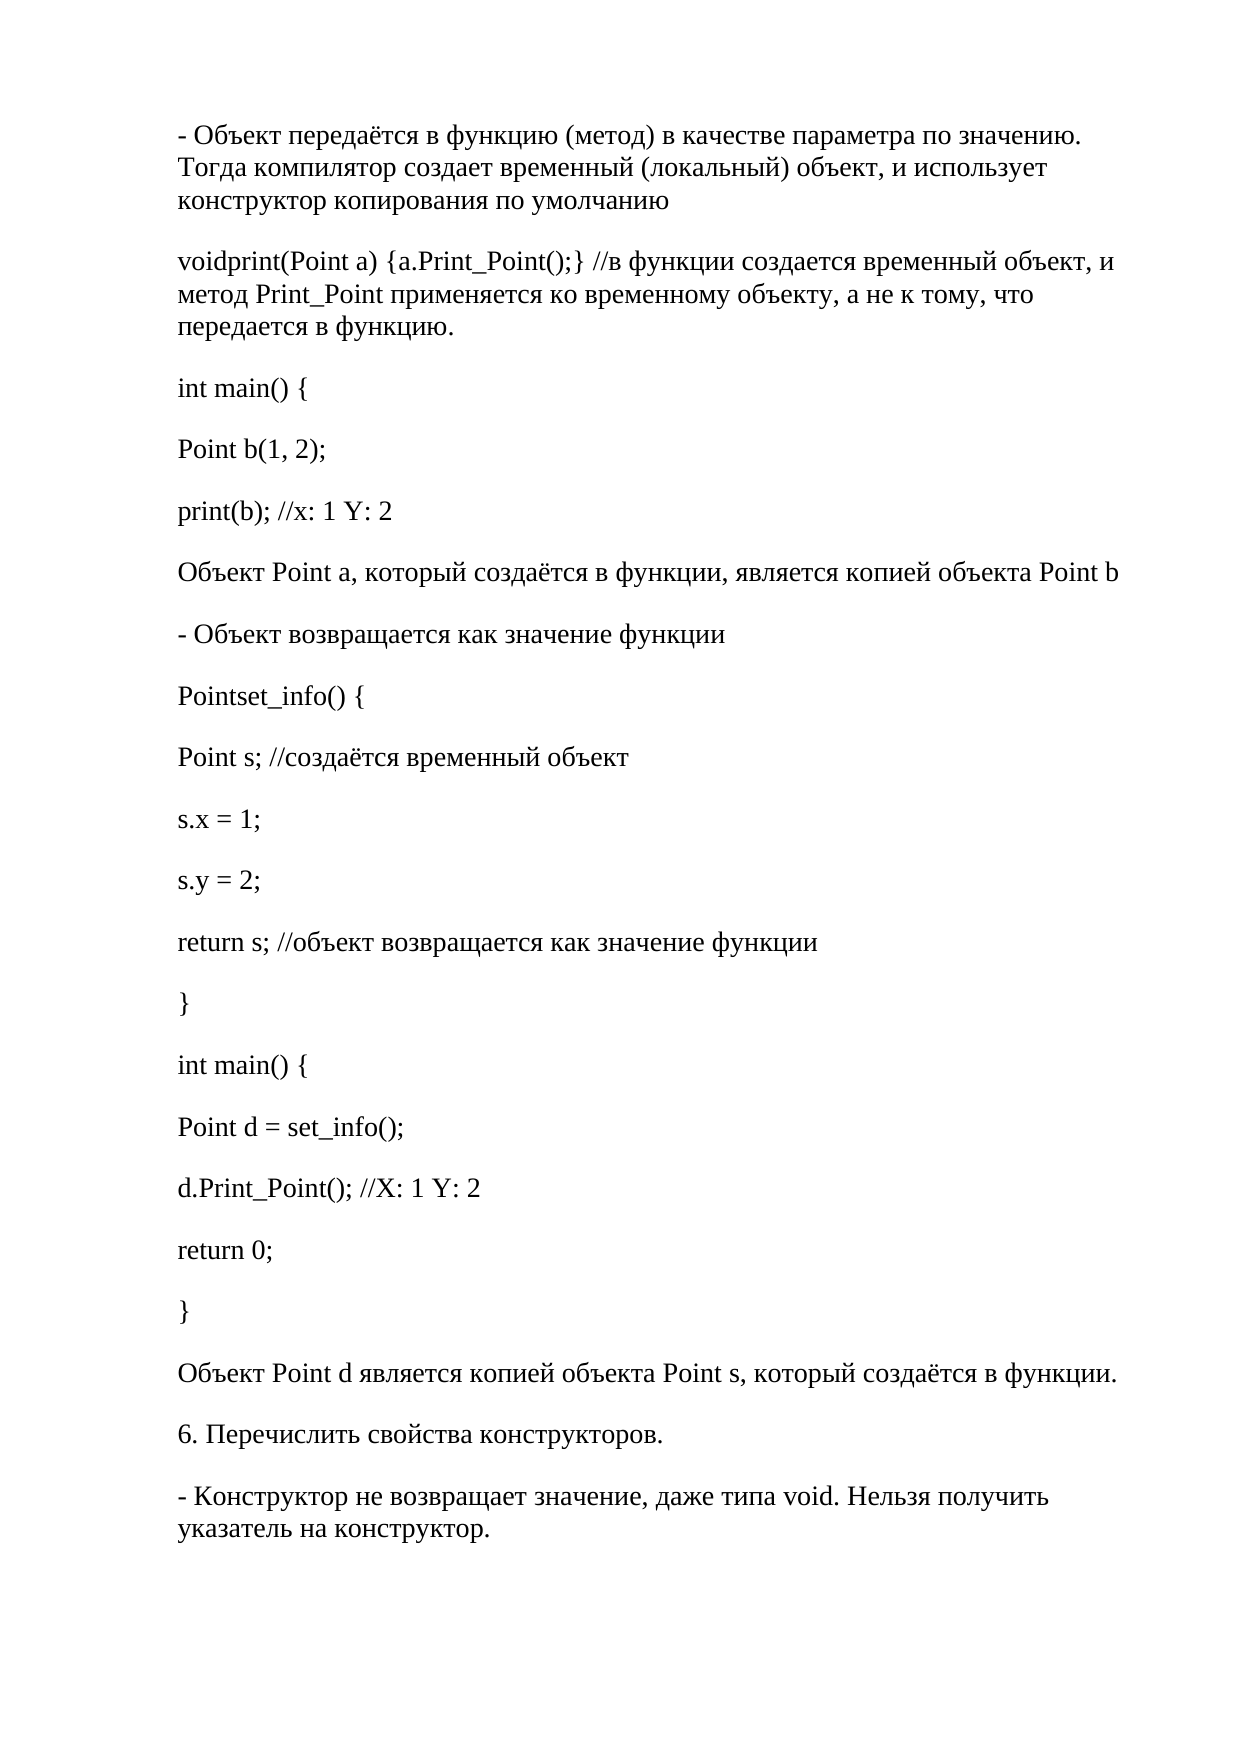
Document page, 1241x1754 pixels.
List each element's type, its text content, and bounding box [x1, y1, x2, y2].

text d.Print_Point(); //X: 1 Y: 2 [177, 1171, 1152, 1203]
text s.y = 2; [177, 863, 1152, 896]
text s.x = 1; [177, 802, 1152, 834]
text return 0; [177, 1233, 1152, 1265]
text Pointset_info() { [177, 679, 1152, 711]
text } [177, 986, 1152, 1019]
text Point s; //создаётся временный объект [177, 740, 1152, 773]
text - Объект передаётся в функцию (метод) в качестве параметра по значению. Тогда компилятор создает временный (локальный) объект, и использует конструктор копирования по умолчанию [177, 118, 1152, 215]
text Point d = set_info(); [177, 1109, 1152, 1142]
text - Объект возвращается как значение функции [177, 617, 1152, 649]
text Point b(1, 2); [177, 432, 1152, 465]
text int main() { [177, 1048, 1152, 1080]
text voidprint(Point a) {a.Print_Point();} //в функции создается временный объект, и метод Print_Point применяется ко временному объекту, а не к тому, что передается в функцию. [177, 244, 1152, 342]
text int main() { [177, 371, 1152, 403]
text 6. Перечислить свойства конструкторов. [177, 1417, 1152, 1450]
text Объект Point d является копией объекта Point s, который создаётся в функции. [177, 1356, 1152, 1388]
text } [177, 1294, 1152, 1327]
text return s; //объект возвращается как значение функции [177, 925, 1152, 957]
text Объект Point a, который создаётся в функции, является копией объекта Point b [177, 556, 1152, 588]
text print(b); //x: 1 Y: 2 [177, 494, 1152, 526]
text - Конструктор не возвращает значение, даже типа void. Нельзя получить указатель на конструктор. [177, 1479, 1152, 1544]
